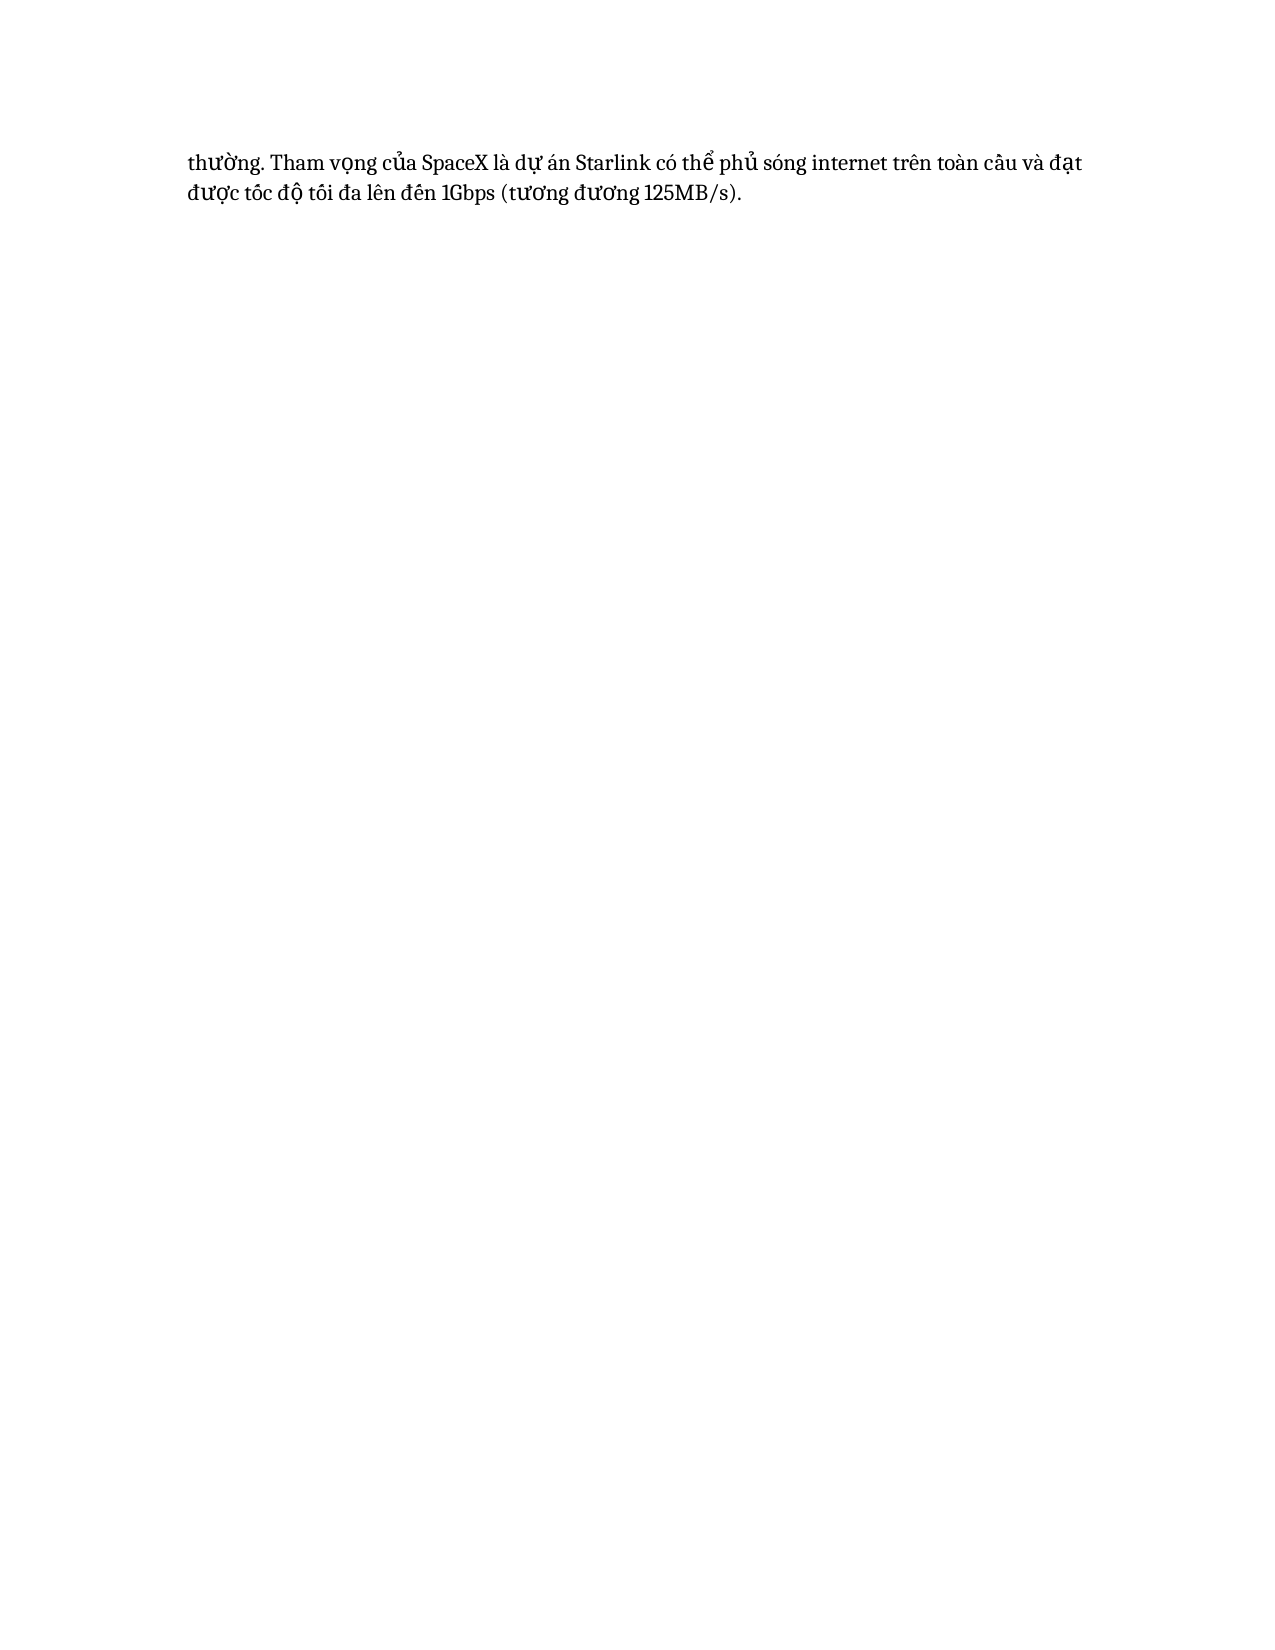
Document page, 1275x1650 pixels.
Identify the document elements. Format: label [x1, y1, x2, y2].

text [187, 150, 1087, 207]
